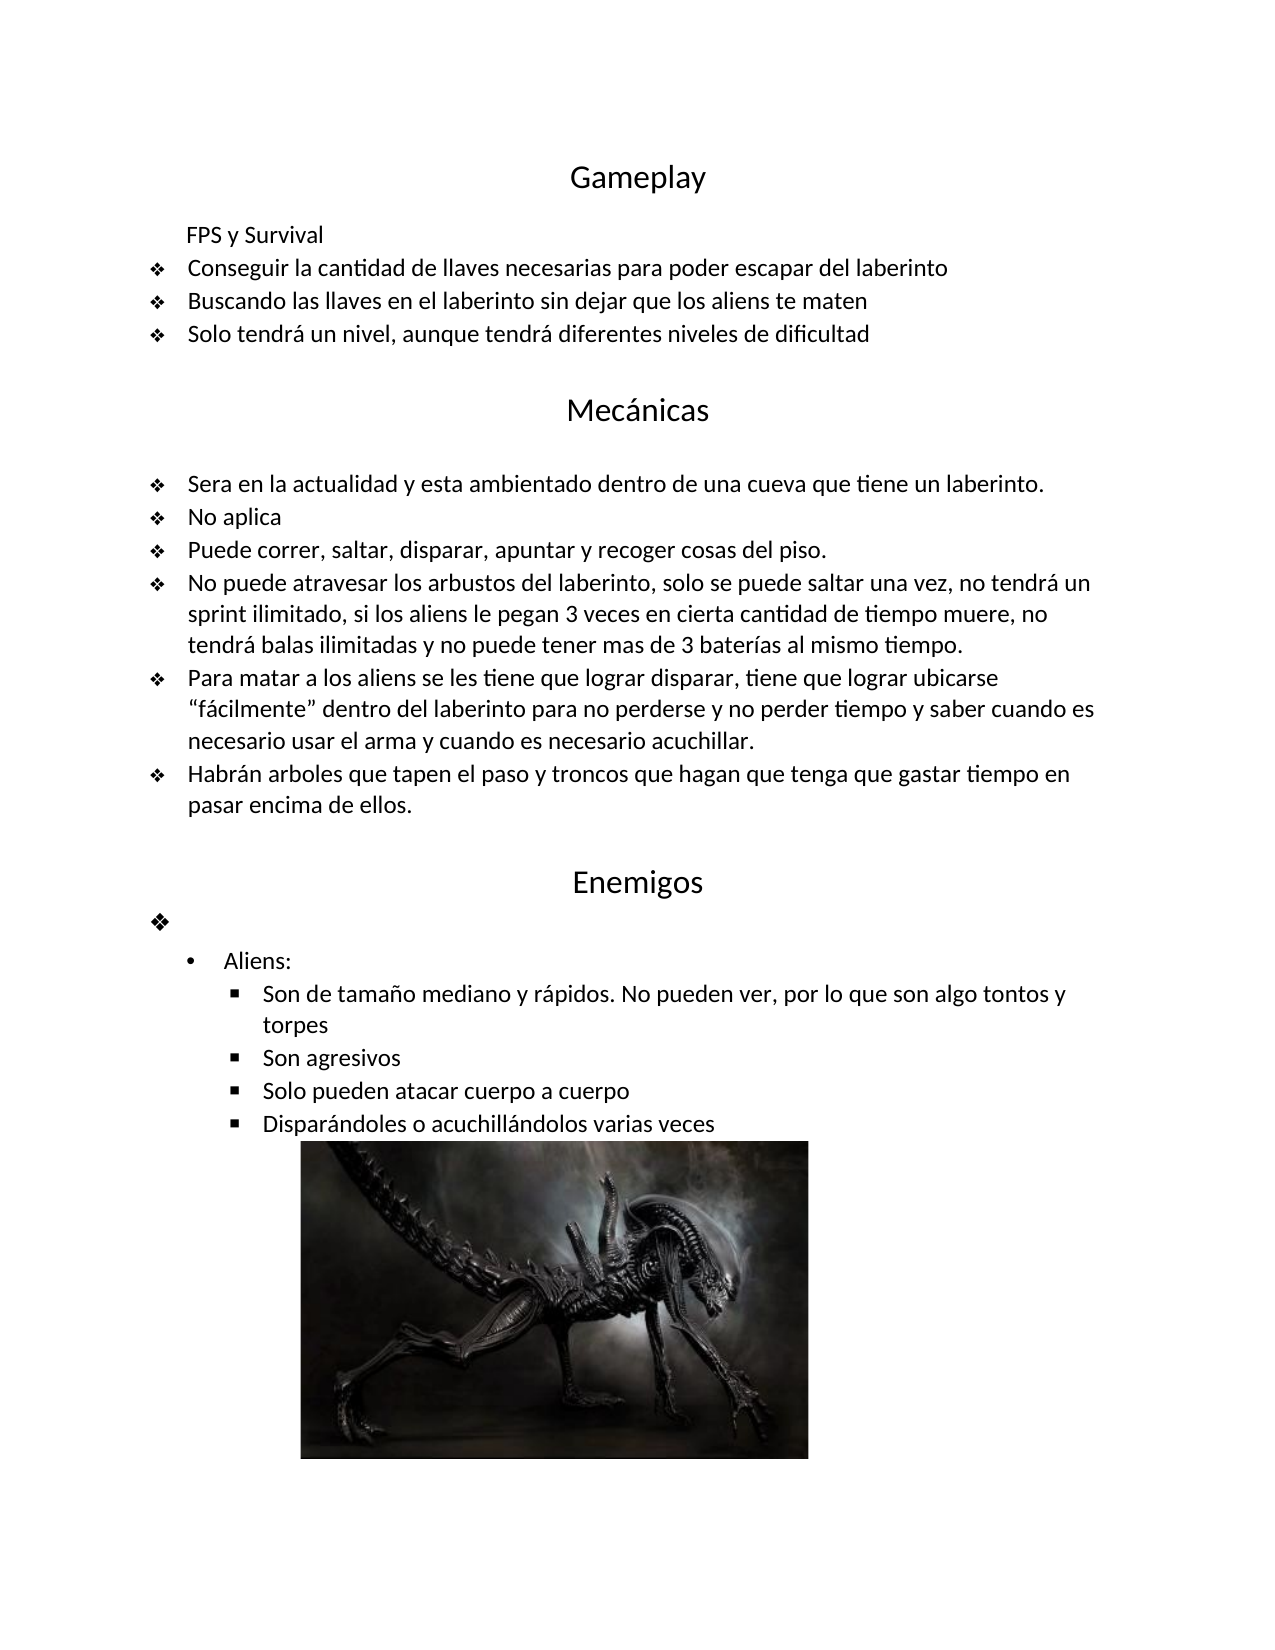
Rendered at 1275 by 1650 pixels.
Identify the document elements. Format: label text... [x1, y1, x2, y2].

list Solo tendrá un nivel, aunque tendrá diferentes niveles de dificultad [150, 318, 1121, 348]
subtitle Enemigos [192, 861, 1084, 901]
list Para matar a los aliens se les tiene que lograr disparar, tiene que lograr ubicarse “fácilmente” dentro del laberinto para no perderse y no perder tiempo y saber cuando es necesario usar el arma y cuando es necesario acuchillar. [150, 662, 1121, 756]
list Conseguir la cantidad de llaves necesarias para poder escapar del laberinto [150, 252, 1121, 283]
list No puede atravesar los arbustos del laberinto, solo se puede saltar una vez, no tendrá un sprint ilimitado, si los aliens le pegan 3 veces en cierta cantidad de tiempo muere, no tendrá balas ilimitadas y no puede tener mas de 3 baterías al mismo tiempo. [150, 567, 1121, 660]
list No aplica [150, 501, 1121, 531]
list Disparándoles o acuchillándolos varias veces [225, 1108, 1121, 1139]
list Son de tamaño mediano y rápidos. No pueden ver, por lo que son algo tontos y torpes [225, 978, 1121, 1040]
picture [300, 1141, 809, 1459]
list Solo pueden atacar cuerpo a cuerpo [225, 1075, 1121, 1106]
list Habrán arboles que tapen el paso y troncos que hagan que tenga que gastar tiempo en pasar encima de ellos. [150, 758, 1121, 820]
list Sera en la actualidad y esta ambientado dentro de una cueva que tiene un laberinto. [150, 468, 1121, 498]
list Puede correr, saltar, disparar, apuntar y recoger cosas del piso. [150, 534, 1121, 564]
subtitle Mecánicas [192, 389, 1084, 430]
list Aliens: [186, 945, 1121, 976]
list Buscando las llaves en el laberinto sin dejar que los aliens te maten [150, 285, 1121, 316]
list Son agresivos [225, 1042, 1121, 1073]
text FPS y Survival [186, 219, 1121, 250]
text ❖ [148, 905, 1121, 939]
subtitle Gameplay [192, 156, 1084, 197]
